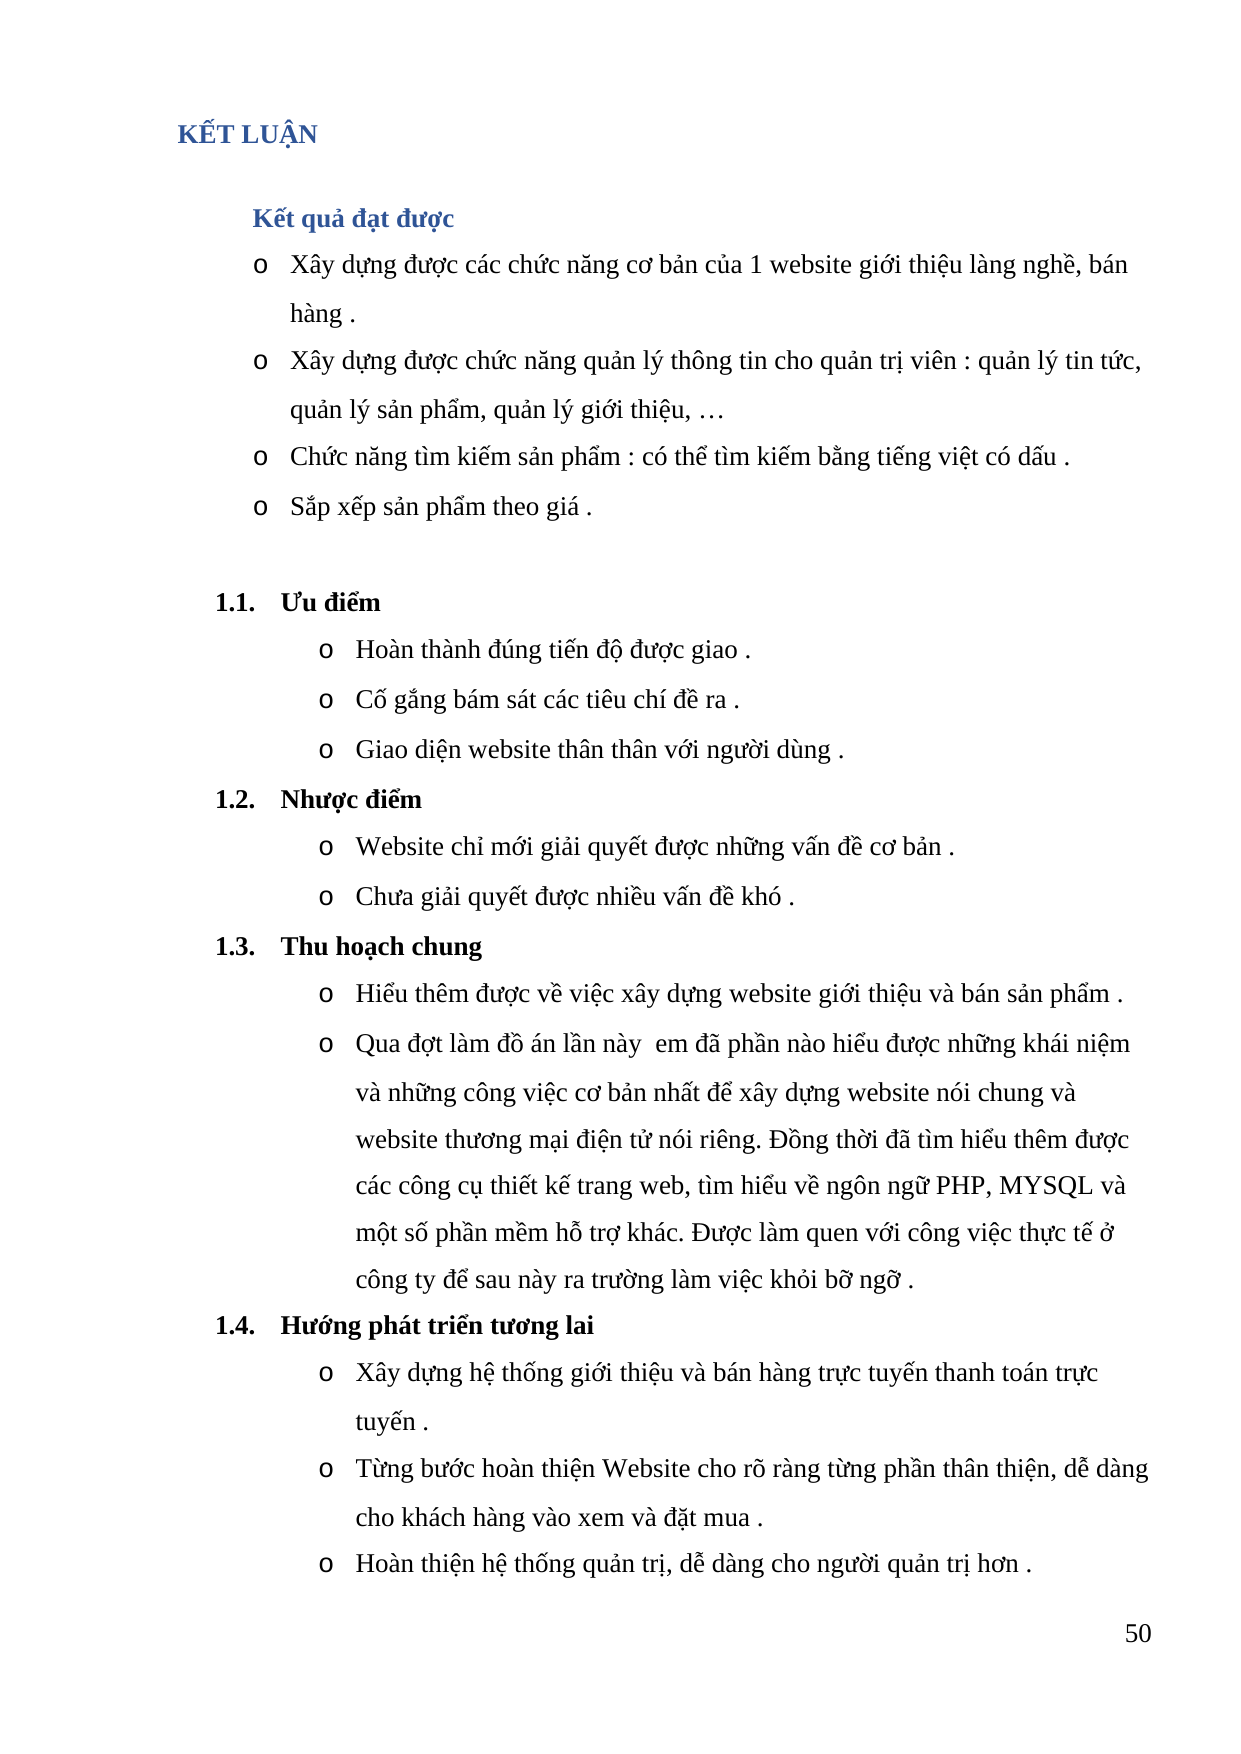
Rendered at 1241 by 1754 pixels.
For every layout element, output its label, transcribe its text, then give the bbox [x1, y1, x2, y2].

list Hoàn thành đúng tiến độ được giao . [318, 633, 1152, 667]
list Xây dựng được các chức năng cơ bản của 1 website giới thiệu làng nghề, bán hàng . [252, 248, 1152, 328]
list Thu hoạch chung [215, 930, 1152, 961]
list Cố gắng bám sát các tiêu chí đề ra . [318, 683, 1152, 717]
list Xây dựng hệ thống giới thiệu và bán hàng trực tuyến thanh toán trực tuyến . [318, 1356, 1152, 1436]
list Hướng phát triển tương lai [215, 1309, 1152, 1341]
list Hiểu thêm được về việc xây dựng website giới thiệu và bán sản phẩm . [318, 977, 1152, 1010]
list Chức năng tìm kiếm sản phẩm : có thể tìm kiếm bằng tiếng việt có dấu . [252, 439, 1152, 473]
list Xây dựng được chức năng quản lý thông tin cho quản trị viên : quản lý tin tức, quản lý sản phẩm, quản lý giới thiệu, … [252, 344, 1152, 424]
list Qua đợt làm đồ án lần này em đã phần nào hiểu được những khái niệm và những công việc cơ bản nhất để xây dựng website nói chung và website thương mại điện tử nói riêng. Đồng thời đã tìm hiểu thêm được các công cụ thiết kế trang web, tìm hiểu về ngôn ngữ PHP, MYSQL và một số phần mềm hỗ trợ khác. Được làm quen với công việc thực tế ở công ty để sau này ra trường làm việc khỏi bỡ ngỡ . [318, 1027, 1152, 1294]
text KẾT LUẬN [177, 118, 1152, 149]
list Hoàn thiện hệ thống quản trị, dễ dàng cho người quản trị hơn . [318, 1547, 1152, 1581]
list Sắp xếp sản phẩm theo giá . [252, 490, 1152, 523]
list Ưu điểm [215, 586, 1152, 618]
list Website chỉ mới giải quyết được những vấn đề cơ bản . [318, 830, 1152, 863]
list Nhược điểm [215, 783, 1152, 814]
list Chưa giải quyết được nhiều vấn đề khó . [318, 880, 1152, 914]
list Giao diện website thân thân với người dùng . [318, 733, 1152, 767]
subtitle Kết quả đạt được [177, 202, 1152, 233]
list Từng bước hoàn thiện Website cho rõ ràng từng phần thân thiện, dễ dàng cho khách hàng vào xem và đặt mua . [318, 1452, 1152, 1532]
